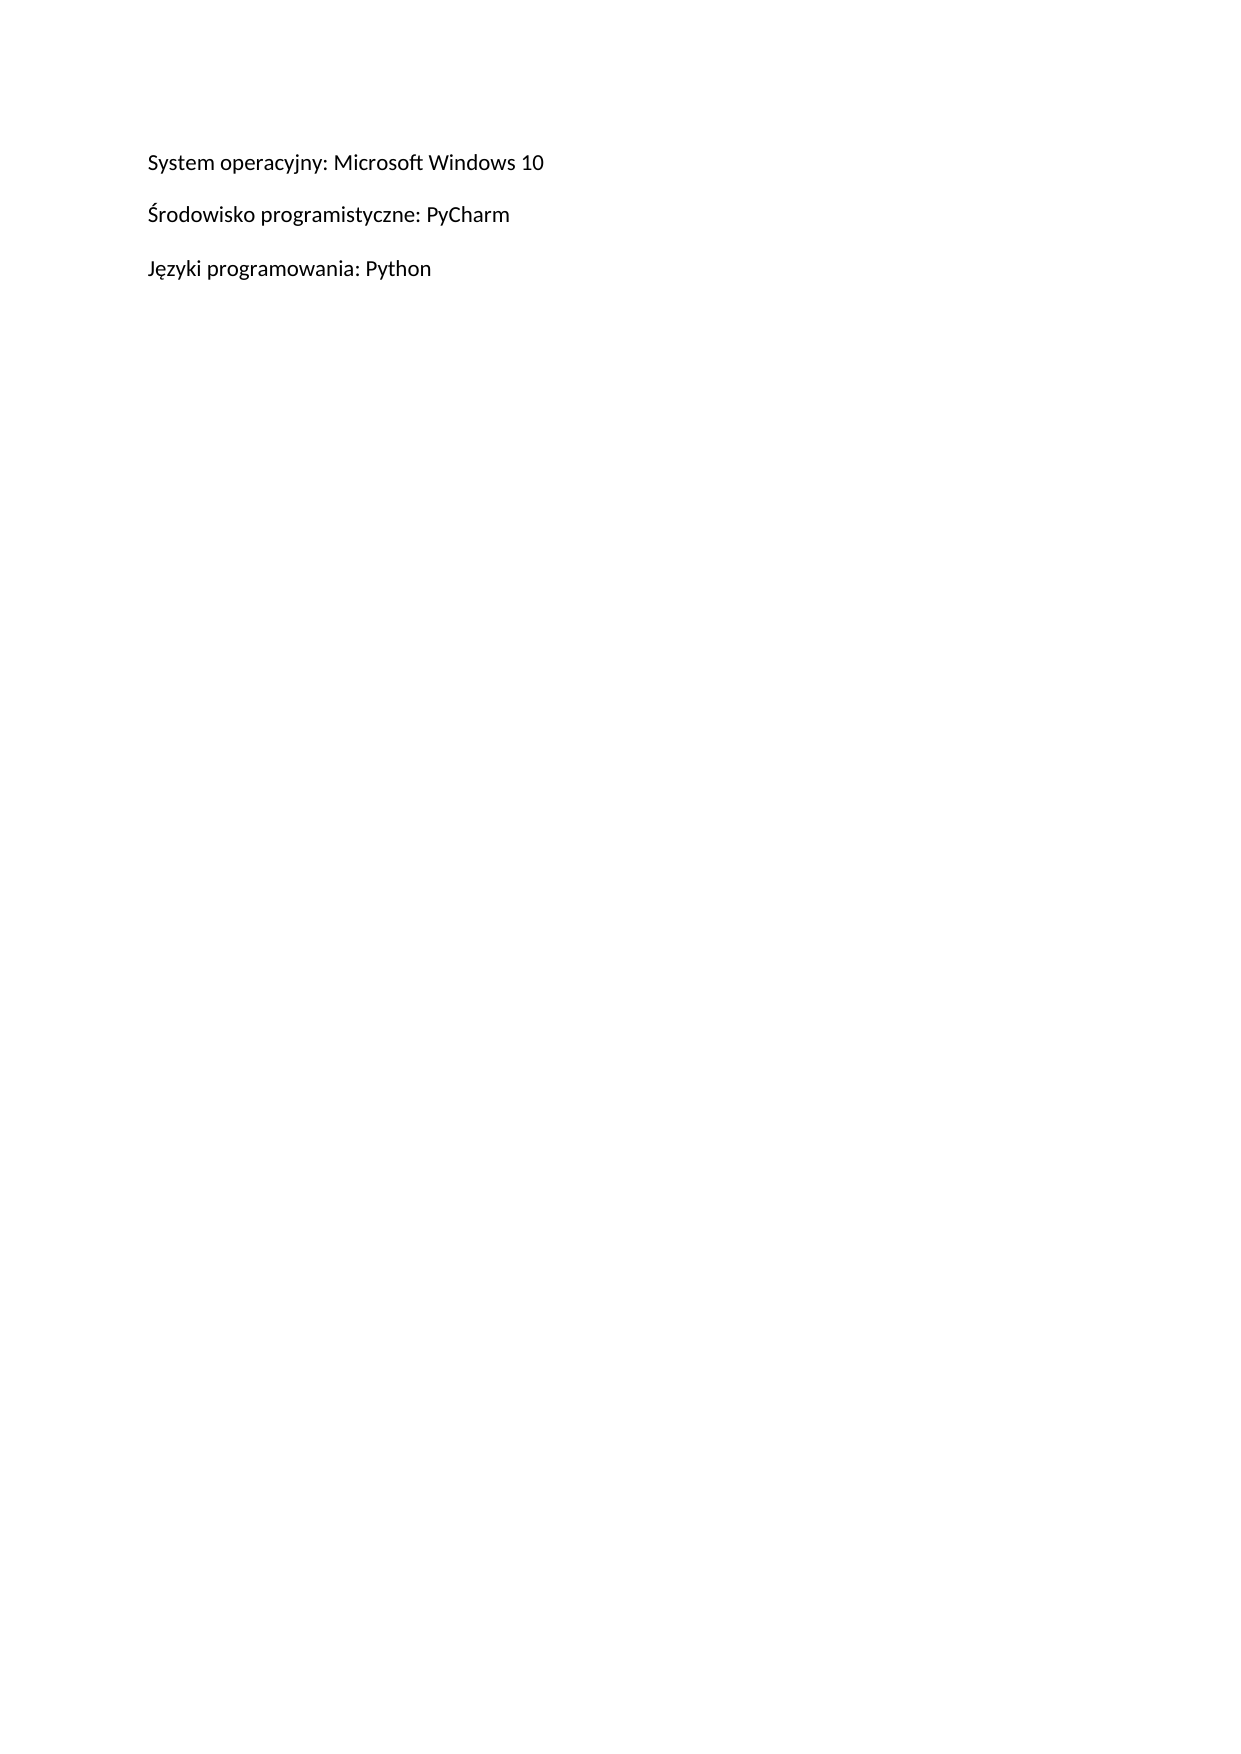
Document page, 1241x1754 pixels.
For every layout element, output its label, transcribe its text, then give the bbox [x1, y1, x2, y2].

text Środowisko programistyczne: PyCharm [148, 201, 1093, 229]
text Języki programowania: Python [148, 254, 1093, 282]
text System operacyjny: Microsoft Windows 10 [148, 148, 1093, 176]
